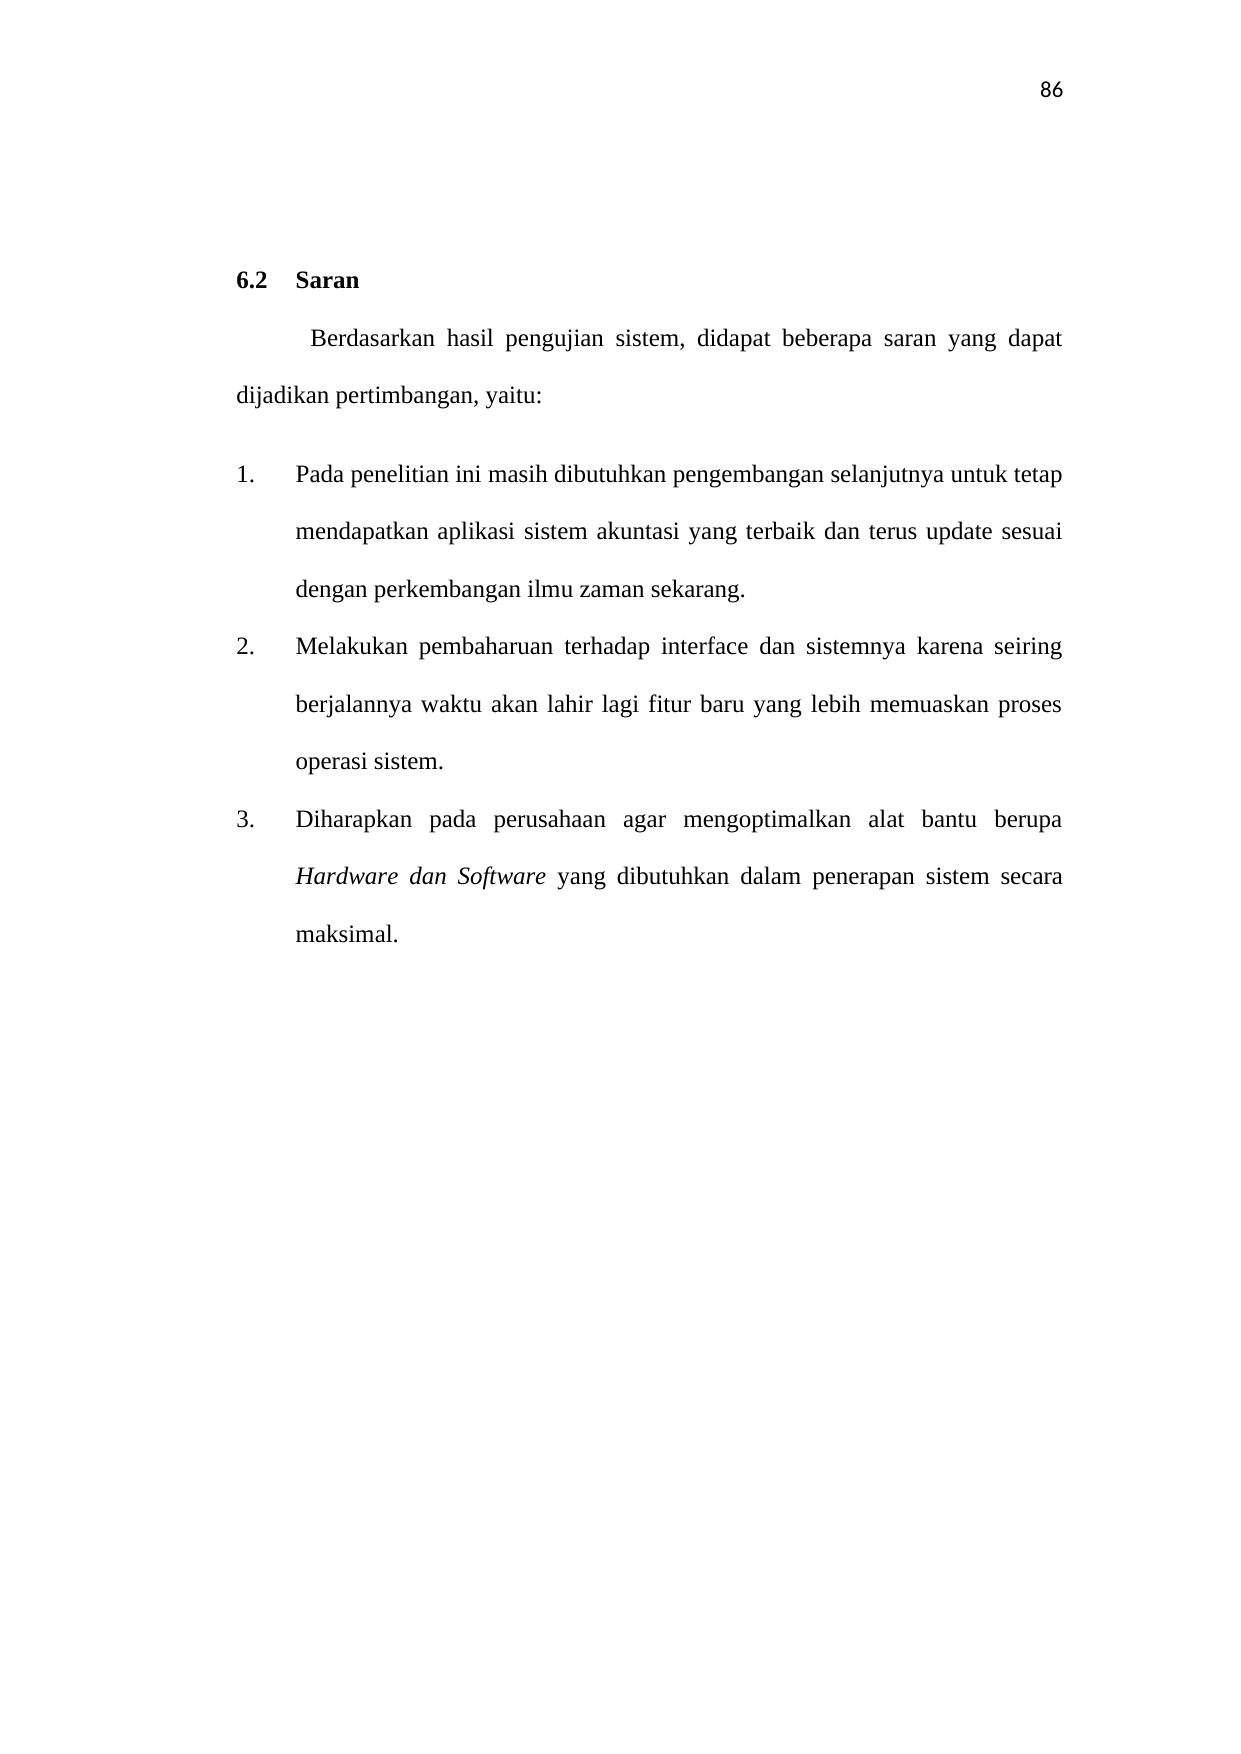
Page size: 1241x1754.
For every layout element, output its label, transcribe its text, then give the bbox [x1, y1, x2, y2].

subtitle Saran [236, 265, 1063, 294]
list Diharapkan pada perusahaan agar mengoptimalkan alat bantu berupa Hardware dan Software yang dibutuhkan dalam penerapan sistem secara maksimal. [236, 804, 1063, 947]
list Pada penelitian ini masih dibutuhkan pengembangan selanjutnya untuk tetap mendapatkan aplikasi sistem akuntasi yang terbaik dan terus update sesuai dengan perkembangan ilmu zaman sekarang. [236, 459, 1063, 602]
text Berdasarkan hasil pengujian sistem, didapat beberapa saran yang dapat dijadikan pertimbangan, yaitu: [236, 323, 1063, 409]
list Melakukan pembaharuan terhadap interface dan sistemnya karena seiring berjalannya waktu akan lahir lagi fitur baru yang lebih memuaskan proses operasi sistem. [236, 631, 1063, 775]
